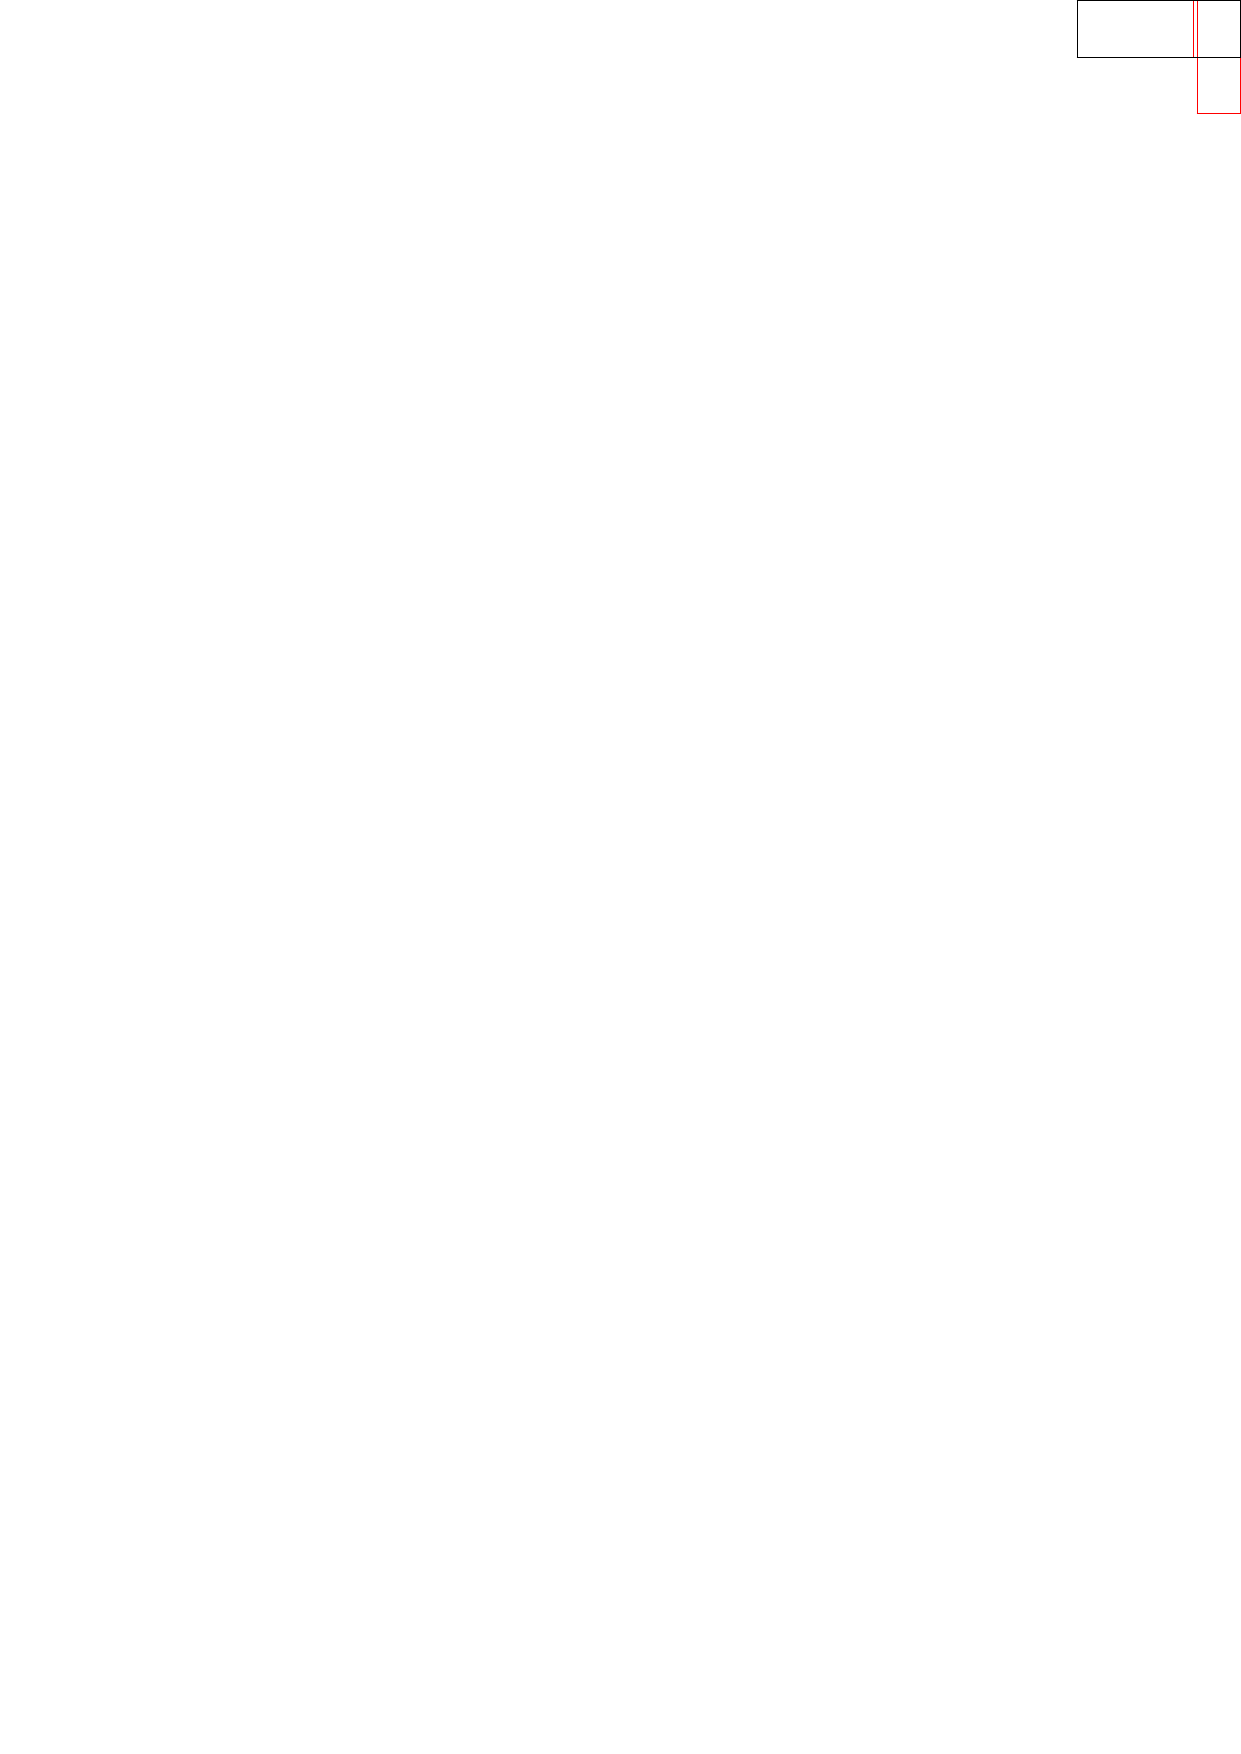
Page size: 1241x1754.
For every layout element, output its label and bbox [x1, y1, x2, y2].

table_header [1078, 1, 1240, 57]
table_cell [1198, 58, 1240, 113]
